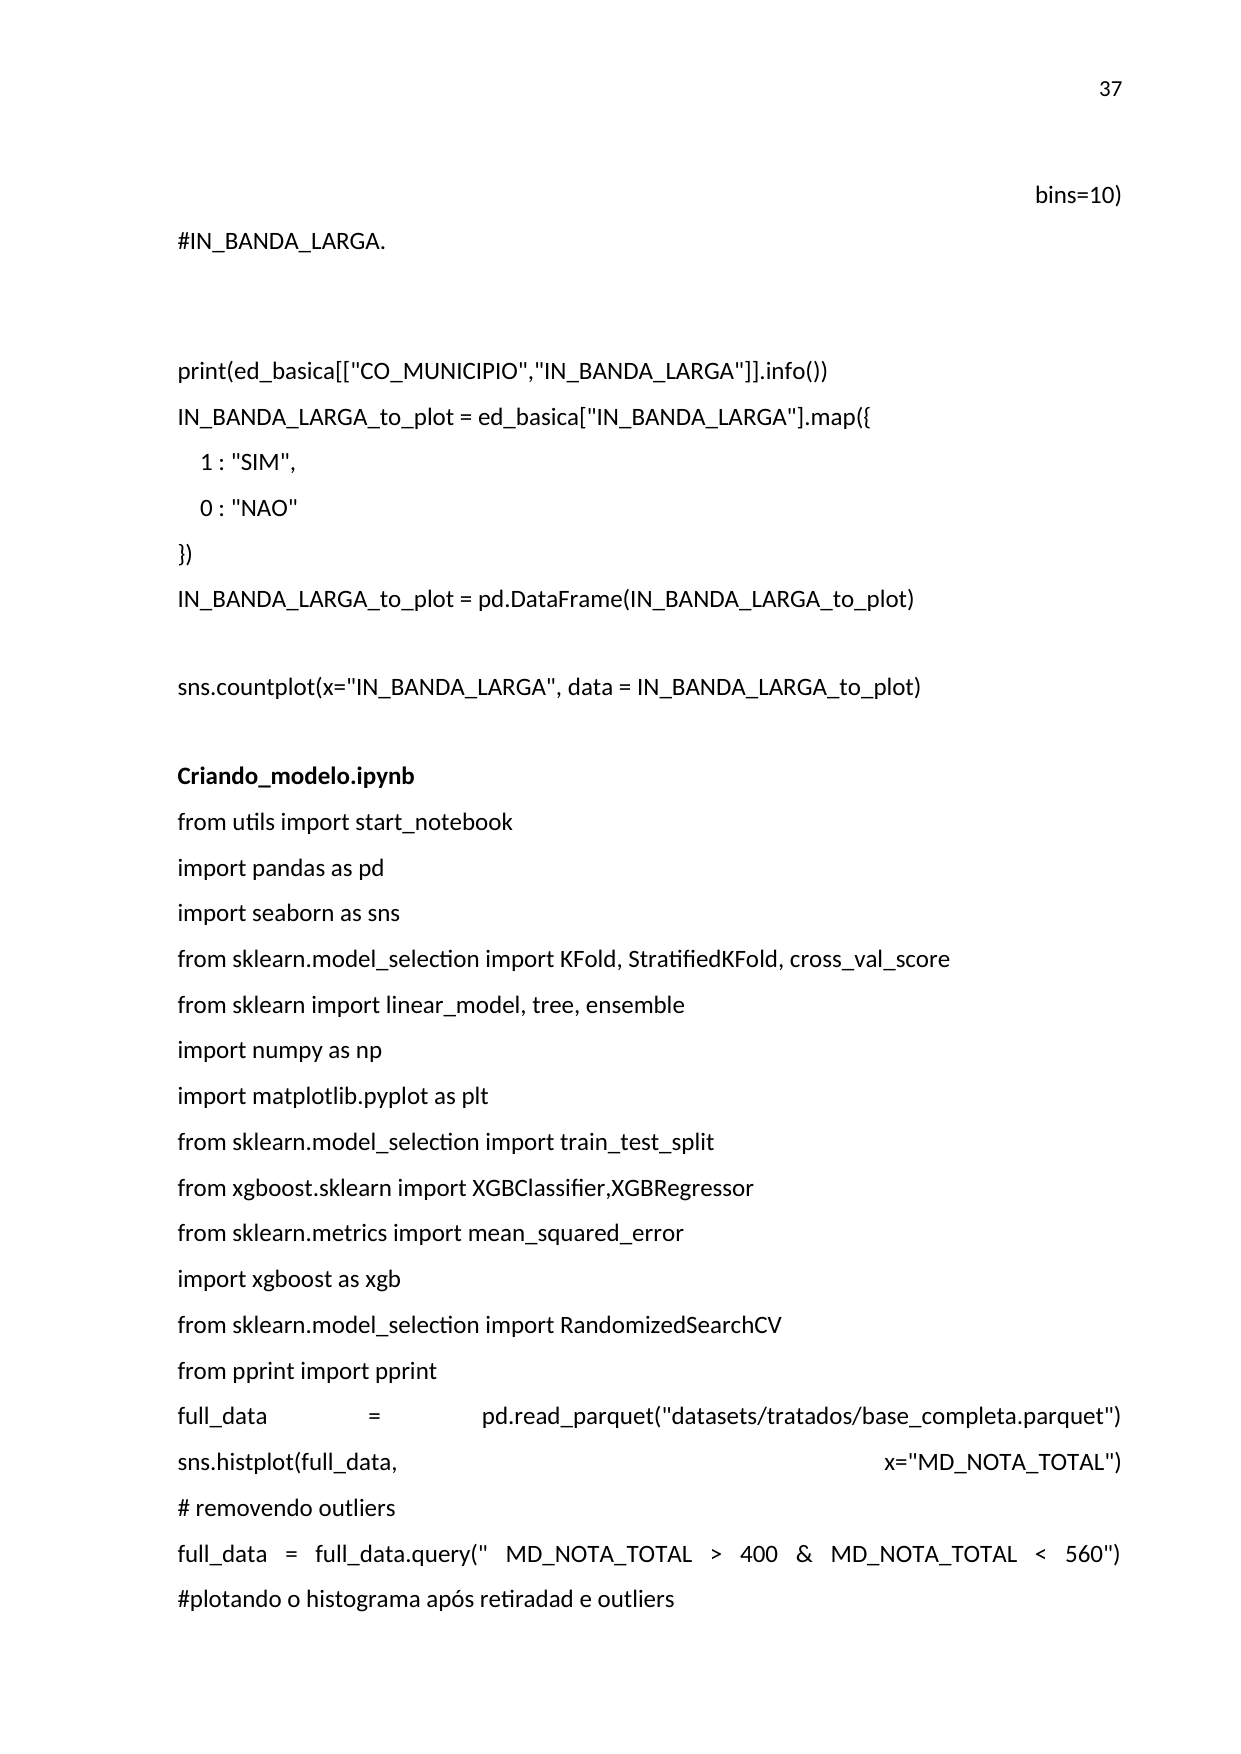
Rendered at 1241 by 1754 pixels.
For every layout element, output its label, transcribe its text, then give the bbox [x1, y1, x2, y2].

text import matplotlib.pyplot as plt [177, 1080, 1122, 1111]
text import seaborn as sns [177, 897, 1122, 928]
text from xgboost.sklearn import XGBClassifier,XGBRegressor [177, 1172, 1122, 1202]
text from utils import start_notebook [177, 806, 1122, 837]
text bins=10) #IN_BANDA_LARGA. [177, 179, 1122, 256]
text 0 : "NAO" [177, 492, 1122, 523]
text from sklearn.metrics import mean_squared_error [177, 1218, 1122, 1248]
text Criando_modelo.ipynb [177, 717, 1122, 791]
text full_data = pd.read_parquet("datasets/tratados/base_completa.parquet") sns.histplot(full_data, x="MD_NOTA_TOTAL") # removendo outliers [177, 1401, 1122, 1522]
text from sklearn.model_selection import KFold, StratifiedKFold, cross_val_score [177, 943, 1122, 974]
text import numpy as np [177, 1035, 1122, 1065]
text from sklearn.model_selection import RandomizedSearchCV [177, 1309, 1122, 1339]
text import xgboost as xgb [177, 1263, 1122, 1294]
text }) [177, 538, 1122, 568]
text print(ed_basica[["CO_MUNICIPIO","IN_BANDA_LARGA"]].info()) [177, 355, 1122, 386]
text sns.countplot(x="IN_BANDA_LARGA", data = IN_BANDA_LARGA_to_plot) [177, 671, 1122, 702]
text import pandas as pd [177, 852, 1122, 882]
text from sklearn import linear_model, tree, ensemble [177, 989, 1122, 1019]
text full_data = full_data.query(" MD_NOTA_TOTAL > 400 & MD_NOTA_TOTAL < 560") #plotando o histograma após retiradad e outliers [177, 1538, 1122, 1614]
text IN_BANDA_LARGA_to_plot = ed_basica["IN_BANDA_LARGA"].map({ [177, 401, 1122, 431]
text from sklearn.model_selection import train_test_split [177, 1126, 1122, 1157]
text 1 : "SIM", [177, 446, 1122, 477]
text from pprint import pprint [177, 1355, 1122, 1385]
text IN_BANDA_LARGA_to_plot = pd.DataFrame(IN_BANDA_LARGA_to_plot) [177, 584, 1122, 614]
